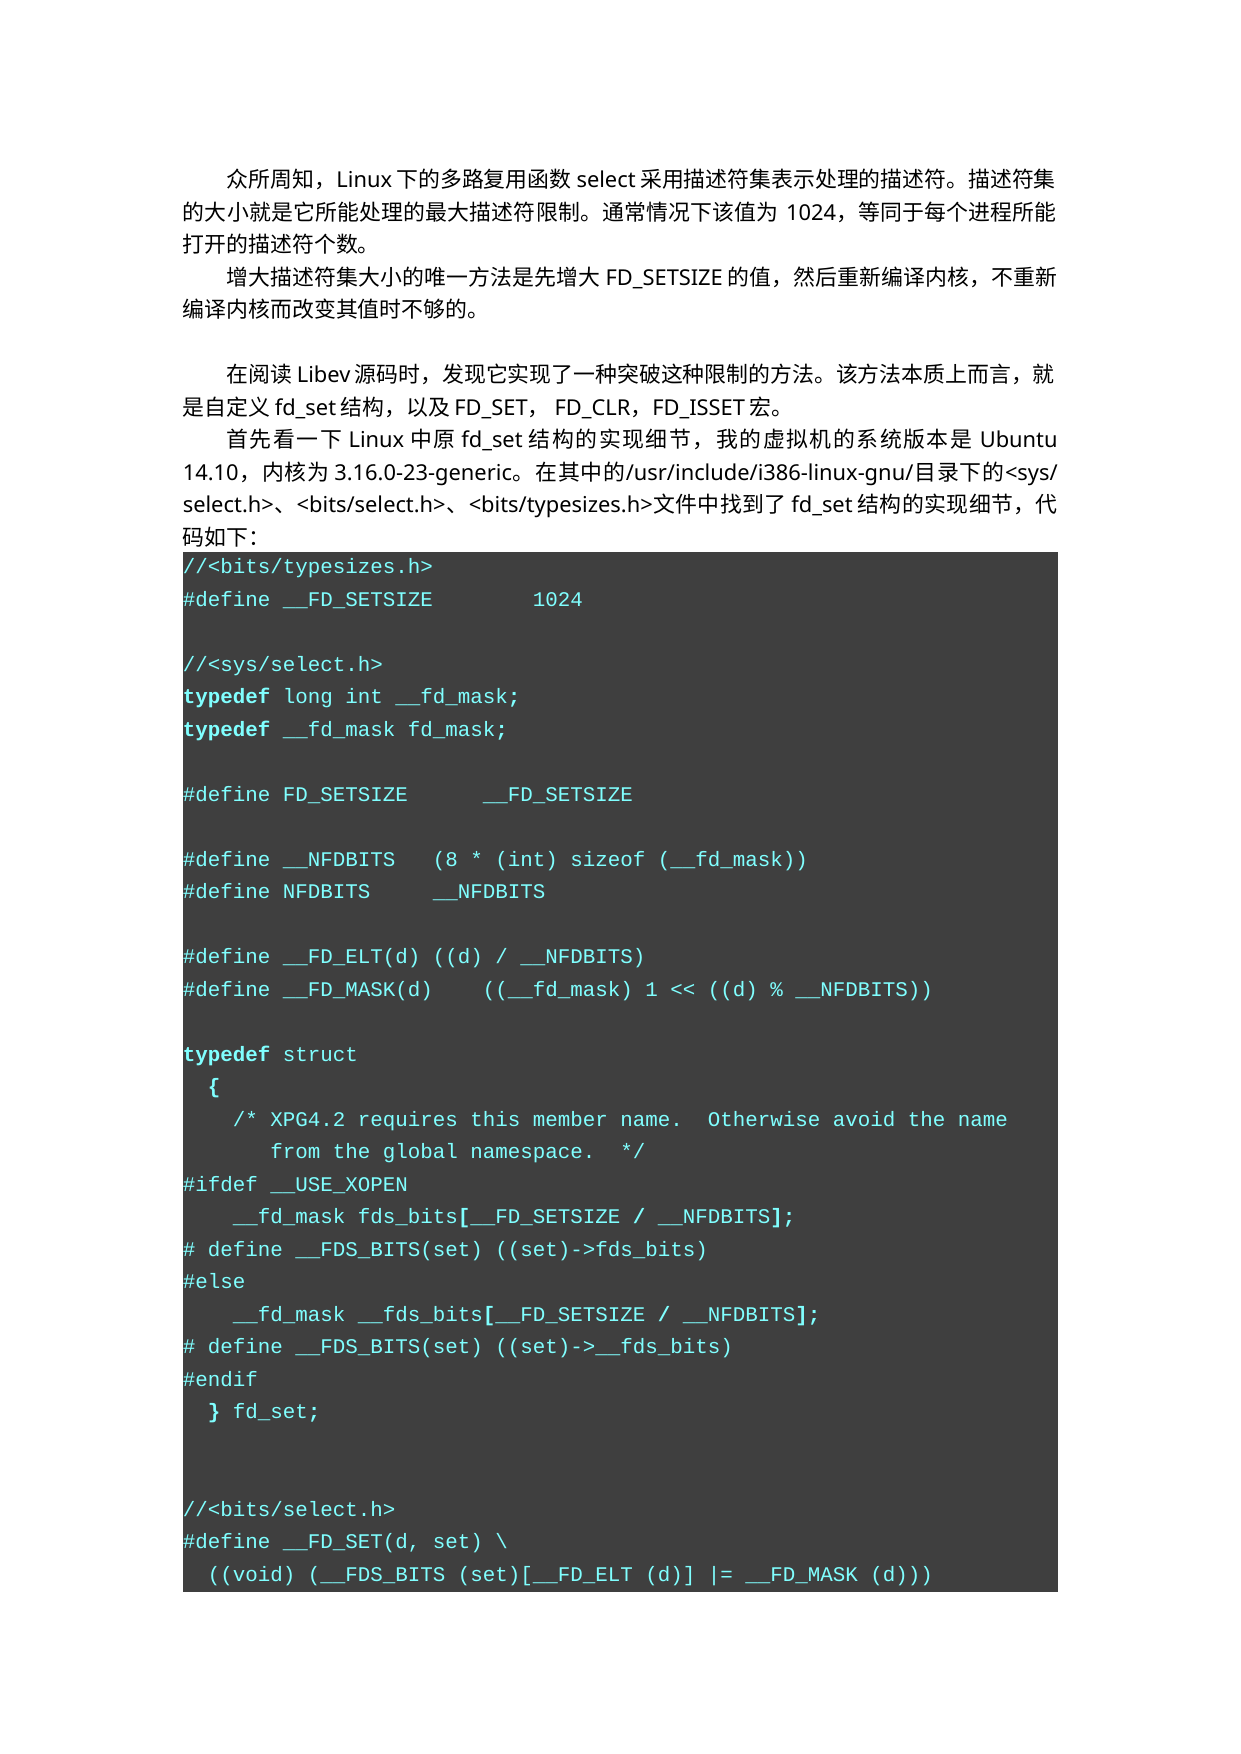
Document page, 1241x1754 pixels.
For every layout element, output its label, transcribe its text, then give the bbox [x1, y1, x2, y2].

text } fd_set; [183, 1397, 1058, 1429]
text 增大描述符集大小的唯一方法是先增大FD_SETSIZE的值，然后重新编译内核，不重新编译内核而改变其值时不够的。 [183, 259, 1058, 324]
text #endif [183, 1364, 1058, 1397]
text #define __NFDBITS (8 * (int) sizeof (__fd_mask)) [183, 844, 1058, 877]
text # define __FDS_BITS(set) ((set)->__fds_bits) [183, 1332, 1058, 1364]
text //<bits/typesizes.h> [183, 552, 1058, 584]
text #define FD_SETSIZE __FD_SETSIZE [183, 779, 1058, 812]
text #define __FD_MASK(d) ((__fd_mask) 1 << ((d) % __NFDBITS)) [183, 974, 1058, 1007]
text 首先看一下Linux中原fd_set结构的实现细节，我的虚拟机的系统版本是Ubuntu 14.10，内核为3.16.0-23-generic。在其中的/usr/include/i386-linux-gnu/目录下的<sys/select.h>、<bits/select.h>、<bits/typesizes.h>文件中找到了fd_set结构的实现细节，代码如下： [183, 422, 1058, 552]
text typedef __fd_mask fd_mask; [183, 714, 1058, 747]
text #else [183, 1267, 1058, 1299]
text # define __FDS_BITS(set) ((set)->fds_bits) [183, 1234, 1058, 1267]
text #define __FD_SET(d, set) \ [183, 1527, 1058, 1559]
text 在阅读Libev源码时，发现它实现了一种突破这种限制的方法。该方法本质上而言，就是自定义fd_set结构，以及FD_SET， FD_CLR，FD_ISSET宏。 [183, 357, 1058, 422]
text #define __FD_ELT(d) ((d) / __NFDBITS) [183, 942, 1058, 974]
text /* XPG4.2 requires this member name. Otherwise avoid the name [183, 1104, 1058, 1137]
text //<sys/select.h> [183, 649, 1058, 682]
text #ifdef __USE_XOPEN [183, 1169, 1058, 1202]
text __fd_mask __fds_bits[__FD_SETSIZE / __NFDBITS]; [183, 1299, 1058, 1332]
text typedef struct [183, 1039, 1058, 1072]
text 众所周知，Linux下的多路复用函数select采用描述符集表示处理的描述符。描述符集的大小就是它所能处理的最大描述符限制。通常情况下该值为1024，等同于每个进程所能打开的描述符个数。 [183, 162, 1058, 259]
text typedef long int __fd_mask; [183, 682, 1058, 714]
text ((void) (__FDS_BITS (set)[__FD_ELT (d)] |= __FD_MASK (d))) [183, 1559, 1058, 1592]
text //<bits/select.h> [183, 1494, 1058, 1527]
text { [183, 1072, 1058, 1104]
text from the global namespace. */ [183, 1137, 1058, 1169]
text #define NFDBITS __NFDBITS [183, 877, 1058, 909]
text __fd_mask fds_bits[__FD_SETSIZE / __NFDBITS]; [183, 1202, 1058, 1234]
text #define __FD_SETSIZE 1024 [183, 584, 1058, 617]
